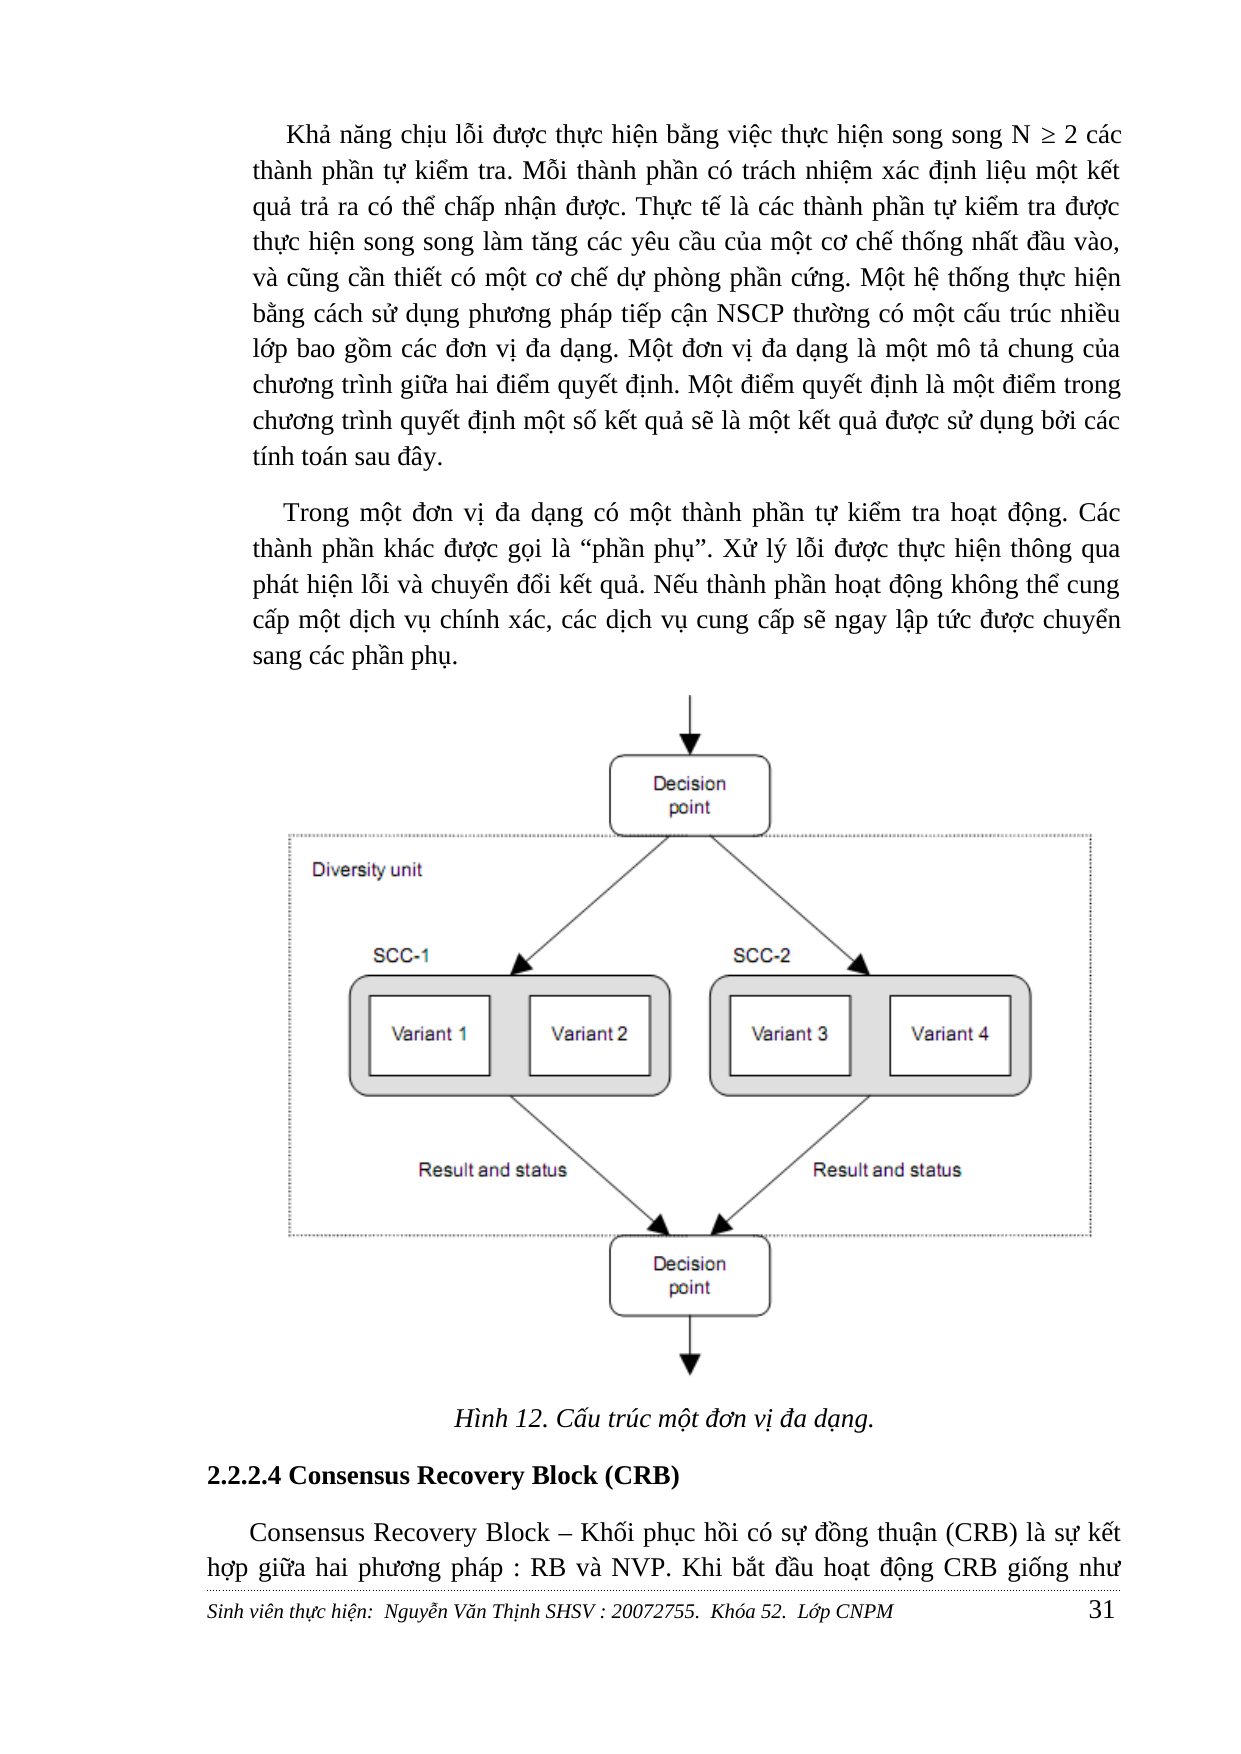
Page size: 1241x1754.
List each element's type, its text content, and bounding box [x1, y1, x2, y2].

text Hình 12. Cấu trúc một đơn vị đa dạng. [207, 1402, 1122, 1434]
text Trong một đơn vị đa dạng có một thành phần tự kiểm tra hoạt động. Các thành phần khác được gọi là “phần phụ”. Xử lý lỗi được thực hiện thông qua phát hiện lỗi và chuyển đổi kết quả. Nếu thành phần hoạt động không thể cung cấp một dịch vụ chính xác, các dịch vụ cung cấp sẽ ngay lập tức được chuyển sang các phần phụ. [252, 496, 1122, 670]
text 2.2.2.4 Consensus Recovery Block (CRB) [207, 1459, 1122, 1490]
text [207, 1516, 1122, 1582]
picture [262, 695, 1112, 1377]
text Khả năng chịu lỗi được thực hiện bằng việc thực hiện song song N ≥ 2 các thành phần tự kiểm tra. Mỗi thành phần có trách nhiệm xác định liệu một kết quả trả ra có thể chấp nhận được. Thực tế là các thành phần tự kiểm tra được thực hiện song song làm tăng các yêu cầu của một cơ chế thống nhất đầu vào, và cũng cần thiết có một cơ chế dự phòng phần cứng. Một hệ thống thực hiện bằng cách sử dụng phương pháp tiếp cận NSCP thường có một cấu trúc nhiều lớp bao gồm các đơn vị đa dạng. Một đơn vị đa dạng là một mô tả chung của chương trình giữa hai điểm quyết định. Một điểm quyết định là một điểm trong chương trình quyết định một số kết quả sẽ là một kết quả được sử dụng bởi các tính toán sau đây. [252, 118, 1122, 471]
